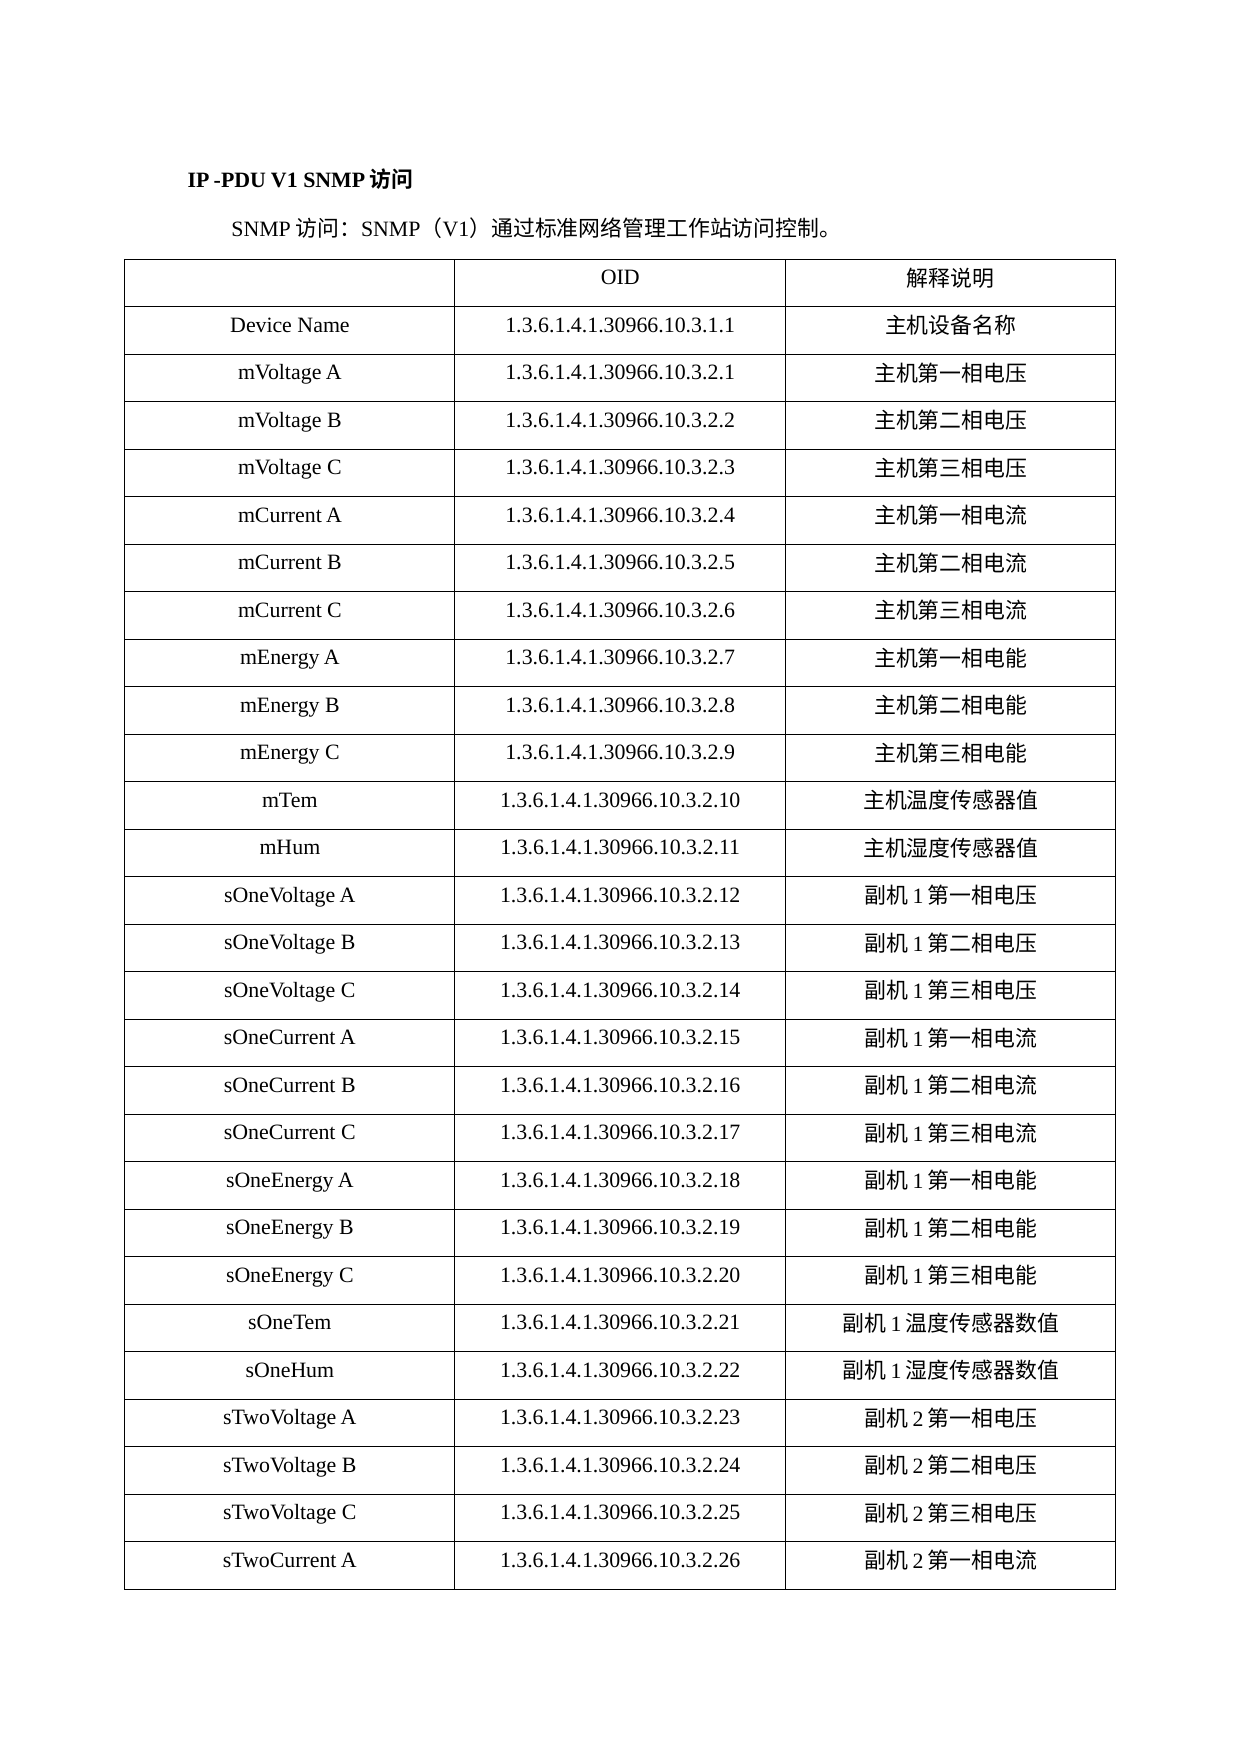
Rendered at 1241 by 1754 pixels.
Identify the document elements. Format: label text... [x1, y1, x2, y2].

table_cell 1.3.6.1.4.1.30966.10.3.2.3 [455, 450, 785, 496]
table_cell 1.3.6.1.4.1.30966.10.3.2.15 [455, 1020, 785, 1066]
table_cell 主机第一相电压 [786, 355, 1115, 401]
table_cell 主机设备名称 [786, 307, 1115, 354]
table_header OID [455, 260, 785, 306]
table_cell Device Name [125, 307, 454, 354]
table_cell mVoltage A [125, 355, 454, 401]
table_cell 副机1第一相电压 [786, 877, 1115, 924]
table_cell 1.3.6.1.4.1.30966.10.3.2.25 [455, 1495, 785, 1541]
table_cell sTwoVoltage C [125, 1495, 454, 1541]
table_cell mCurrent A [125, 497, 454, 544]
table_cell sOneCurrent B [125, 1067, 454, 1114]
table_cell 1.3.6.1.4.1.30966.10.3.2.24 [455, 1447, 785, 1494]
table_cell 副机2第二相电压 [786, 1447, 1115, 1494]
table_cell 副机1湿度传感器数值 [786, 1352, 1115, 1399]
table_cell mVoltage C [125, 450, 454, 496]
table_cell mEnergy A [125, 640, 454, 686]
table_cell 主机第一相电流 [786, 497, 1115, 544]
table_cell 1.3.6.1.4.1.30966.10.3.2.16 [455, 1067, 785, 1114]
table_cell 副机2第一相电流 [786, 1542, 1115, 1589]
table_cell mTem [125, 782, 454, 829]
table_cell 1.3.6.1.4.1.30966.10.3.2.2 [455, 402, 785, 449]
table_cell mCurrent C [125, 592, 454, 639]
table_cell 1.3.6.1.4.1.30966.10.3.2.4 [455, 497, 785, 544]
table_cell 副机1第二相电能 [786, 1210, 1115, 1256]
table_cell 1.3.6.1.4.1.30966.10.3.2.14 [455, 972, 785, 1019]
table_cell 1.3.6.1.4.1.30966.10.3.2.20 [455, 1257, 785, 1304]
table_cell mHum [125, 830, 454, 876]
table_cell 1.3.6.1.4.1.30966.10.3.2.26 [455, 1542, 785, 1589]
table_cell sOneEnergy B [125, 1210, 454, 1256]
table_cell 1.3.6.1.4.1.30966.10.3.2.18 [455, 1162, 785, 1209]
table_cell mEnergy B [125, 687, 454, 734]
table_cell 主机第二相电流 [786, 545, 1115, 591]
text IP -PDU V1 SNMP访问 [187, 162, 1053, 194]
table_cell 副机2第三相电压 [786, 1495, 1115, 1541]
table_cell 1.3.6.1.4.1.30966.10.3.2.12 [455, 877, 785, 924]
table_cell 1.3.6.1.4.1.30966.10.3.2.13 [455, 925, 785, 971]
table_cell sOneCurrent A [125, 1020, 454, 1066]
table_cell sOneHum [125, 1352, 454, 1399]
table_cell 1.3.6.1.4.1.30966.10.3.2.17 [455, 1115, 785, 1161]
table_cell sOneTem [125, 1305, 454, 1351]
table_cell 1.3.6.1.4.1.30966.10.3.2.9 [455, 735, 785, 781]
table_cell sOneVoltage C [125, 972, 454, 1019]
table_cell 主机第三相电压 [786, 450, 1115, 496]
table_cell sTwoCurrent A [125, 1542, 454, 1589]
table_cell sOneVoltage A [125, 877, 454, 924]
table_cell 副机1第三相电压 [786, 972, 1115, 1019]
table_cell mVoltage B [125, 402, 454, 449]
table_cell 1.3.6.1.4.1.30966.10.3.2.5 [455, 545, 785, 591]
table_cell 1.3.6.1.4.1.30966.10.3.2.8 [455, 687, 785, 734]
table_cell 主机第三相电能 [786, 735, 1115, 781]
table_cell sOneEnergy C [125, 1257, 454, 1304]
table_cell 1.3.6.1.4.1.30966.10.3.2.21 [455, 1305, 785, 1351]
table_cell 副机1第二相电压 [786, 925, 1115, 971]
table_cell 主机第一相电能 [786, 640, 1115, 686]
table_cell 副机1第一相电流 [786, 1020, 1115, 1066]
table_cell 主机第三相电流 [786, 592, 1115, 639]
text SNMP访问：SNMP（V1）通过标准网络管理工作站访问控制。 [187, 210, 1053, 243]
table_header [125, 260, 454, 306]
table_cell 副机2第一相电压 [786, 1400, 1115, 1446]
table_cell sOneCurrent C [125, 1115, 454, 1161]
table_cell 1.3.6.1.4.1.30966.10.3.2.19 [455, 1210, 785, 1256]
table_cell sOneVoltage B [125, 925, 454, 971]
table_cell mEnergy C [125, 735, 454, 781]
table_cell 主机第二相电能 [786, 687, 1115, 734]
table_header 解释说明 [786, 260, 1115, 306]
table_cell 副机1第二相电流 [786, 1067, 1115, 1114]
table_cell sOneEnergy A [125, 1162, 454, 1209]
table_cell 副机1第三相电能 [786, 1257, 1115, 1304]
table_cell 副机1第三相电流 [786, 1115, 1115, 1161]
table_cell 副机1第一相电能 [786, 1162, 1115, 1209]
table_cell 1.3.6.1.4.1.30966.10.3.2.6 [455, 592, 785, 639]
table_cell 1.3.6.1.4.1.30966.10.3.2.11 [455, 830, 785, 876]
table_cell 1.3.6.1.4.1.30966.10.3.2.7 [455, 640, 785, 686]
table_cell 副机1温度传感器数值 [786, 1305, 1115, 1351]
table_cell sTwoVoltage B [125, 1447, 454, 1494]
table_cell mCurrent B [125, 545, 454, 591]
table_cell 主机温度传感器值 [786, 782, 1115, 829]
table_cell 1.3.6.1.4.1.30966.10.3.1.1 [455, 307, 785, 354]
table_cell 主机第二相电压 [786, 402, 1115, 449]
table_cell 1.3.6.1.4.1.30966.10.3.2.23 [455, 1400, 785, 1446]
table_cell 1.3.6.1.4.1.30966.10.3.2.22 [455, 1352, 785, 1399]
table_cell 主机湿度传感器值 [786, 830, 1115, 876]
table_cell 1.3.6.1.4.1.30966.10.3.2.10 [455, 782, 785, 829]
table_cell sTwoVoltage A [125, 1400, 454, 1446]
table_cell 1.3.6.1.4.1.30966.10.3.2.1 [455, 355, 785, 401]
